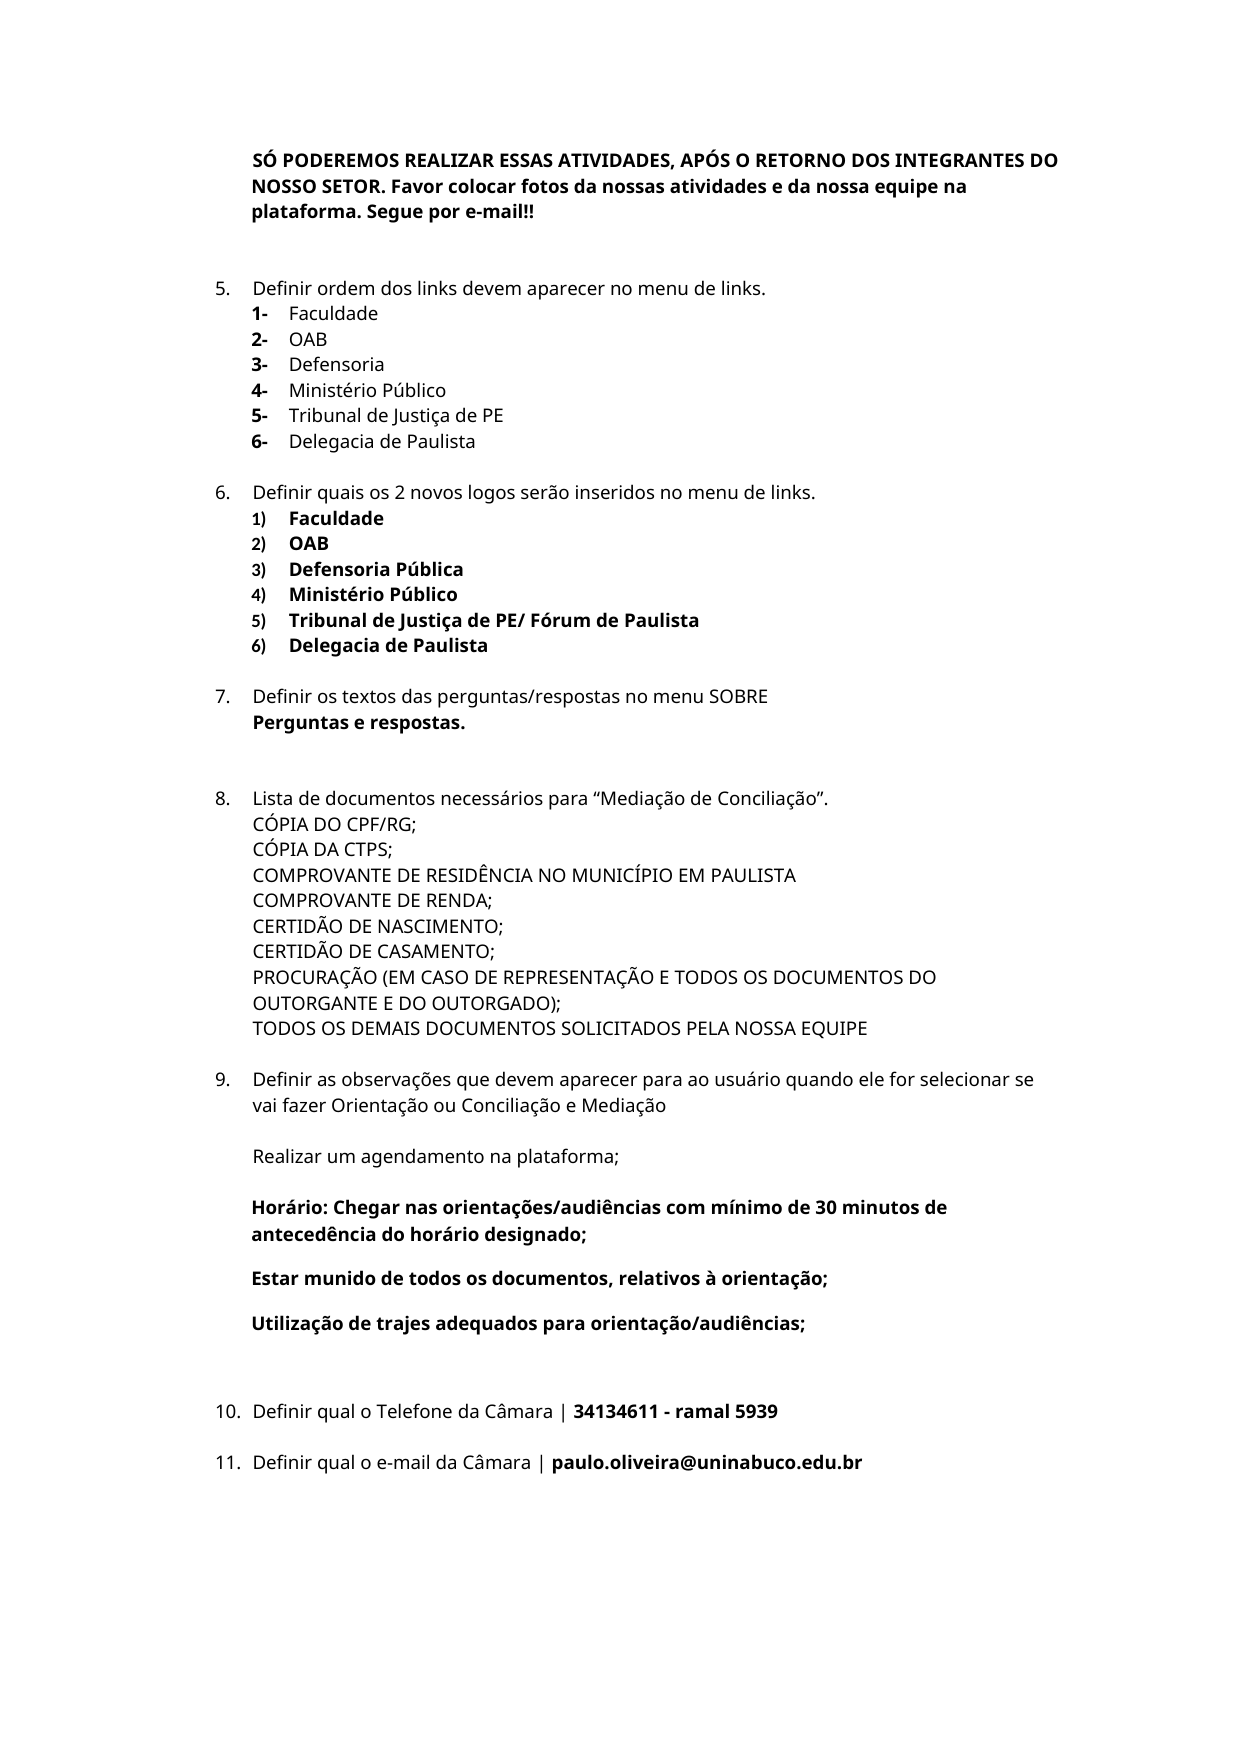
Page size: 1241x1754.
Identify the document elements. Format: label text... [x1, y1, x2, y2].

list Definir qual o Telefone da Câmara | 34134611 - ramal 5939 [215, 1398, 1063, 1424]
list Tribunal de Justiça de PE [251, 403, 1063, 428]
text TODOS OS DEMAIS DOCUMENTOS SOLICITADOS PELA NOSSA EQUIPE [252, 1015, 1063, 1041]
text PROCURAÇÃO (EM CASO DE REPRESENTAÇÃO E TODOS OS DOCUMENTOS DO OUTORGANTE E DO OUTORGADO); [252, 964, 1063, 1015]
text CÓPIA DO CPF/RG; [252, 811, 1063, 837]
list Delegacia de Paulista [251, 428, 1063, 454]
list Definir ordem dos links devem aparecer no menu de links. [215, 275, 1063, 301]
list Faculdade [251, 301, 1063, 326]
list Faculdade [251, 505, 1063, 530]
text Utilização de trajes adequados para orientação/audiências; [177, 1310, 1063, 1335]
list OAB [251, 530, 1063, 556]
list OAB [251, 326, 1063, 352]
text Perguntas e respostas. [252, 709, 1063, 734]
list Ministério Público [251, 377, 1063, 403]
text CERTIDÃO DE CASAMENTO; [252, 939, 1063, 964]
list Definir qual o e-mail da Câmara | paulo.oliveira@uninabuco.edu.br [215, 1449, 1063, 1475]
list Ministério Público [251, 581, 1063, 607]
list Defensoria Pública [251, 556, 1063, 581]
text Horário: Chegar nas orientações/audiências com mínimo de 30 minutos de antecedência do horário designado; [251, 1194, 1063, 1247]
text CERTIDÃO DE NASCIMENTO; [252, 913, 1063, 939]
list Defensoria [251, 352, 1063, 377]
list Definir as observações que devem aparecer para ao usuário quando ele for selecionar se vai fazer Orientação ou Conciliação e Mediação [215, 1066, 1063, 1117]
text CÓPIA DA CTPS; [252, 837, 1063, 862]
list Tribunal de Justiça de PE/ Fórum de Paulista [251, 607, 1063, 632]
text Estar munido de todos os documentos, relativos à orientação; [177, 1266, 1063, 1291]
list Delegacia de Paulista [251, 632, 1063, 658]
text SÓ PODEREMOS REALIZAR ESSAS ATIVIDADES, APÓS O RETORNO DOS INTEGRANTES DO NOSSO SETOR. Favor colocar fotos da nossas atividades e da nossa equipe na plataforma. Segue por e-mail!! [251, 148, 1063, 224]
text COMPROVANTE DE RESIDÊNCIA NO MUNICÍPIO EM PAULISTA [252, 862, 1063, 888]
list Definir quais os 2 novos logos serão inseridos no menu de links. [215, 479, 1063, 505]
list Lista de documentos necessários para “Mediação de Conciliação”. [215, 786, 1063, 811]
list Definir os textos das perguntas/respostas no menu SOBRE [215, 683, 1063, 709]
text COMPROVANTE DE RENDA; [252, 888, 1063, 913]
text Realizar um agendamento na plataforma; [252, 1143, 1063, 1168]
